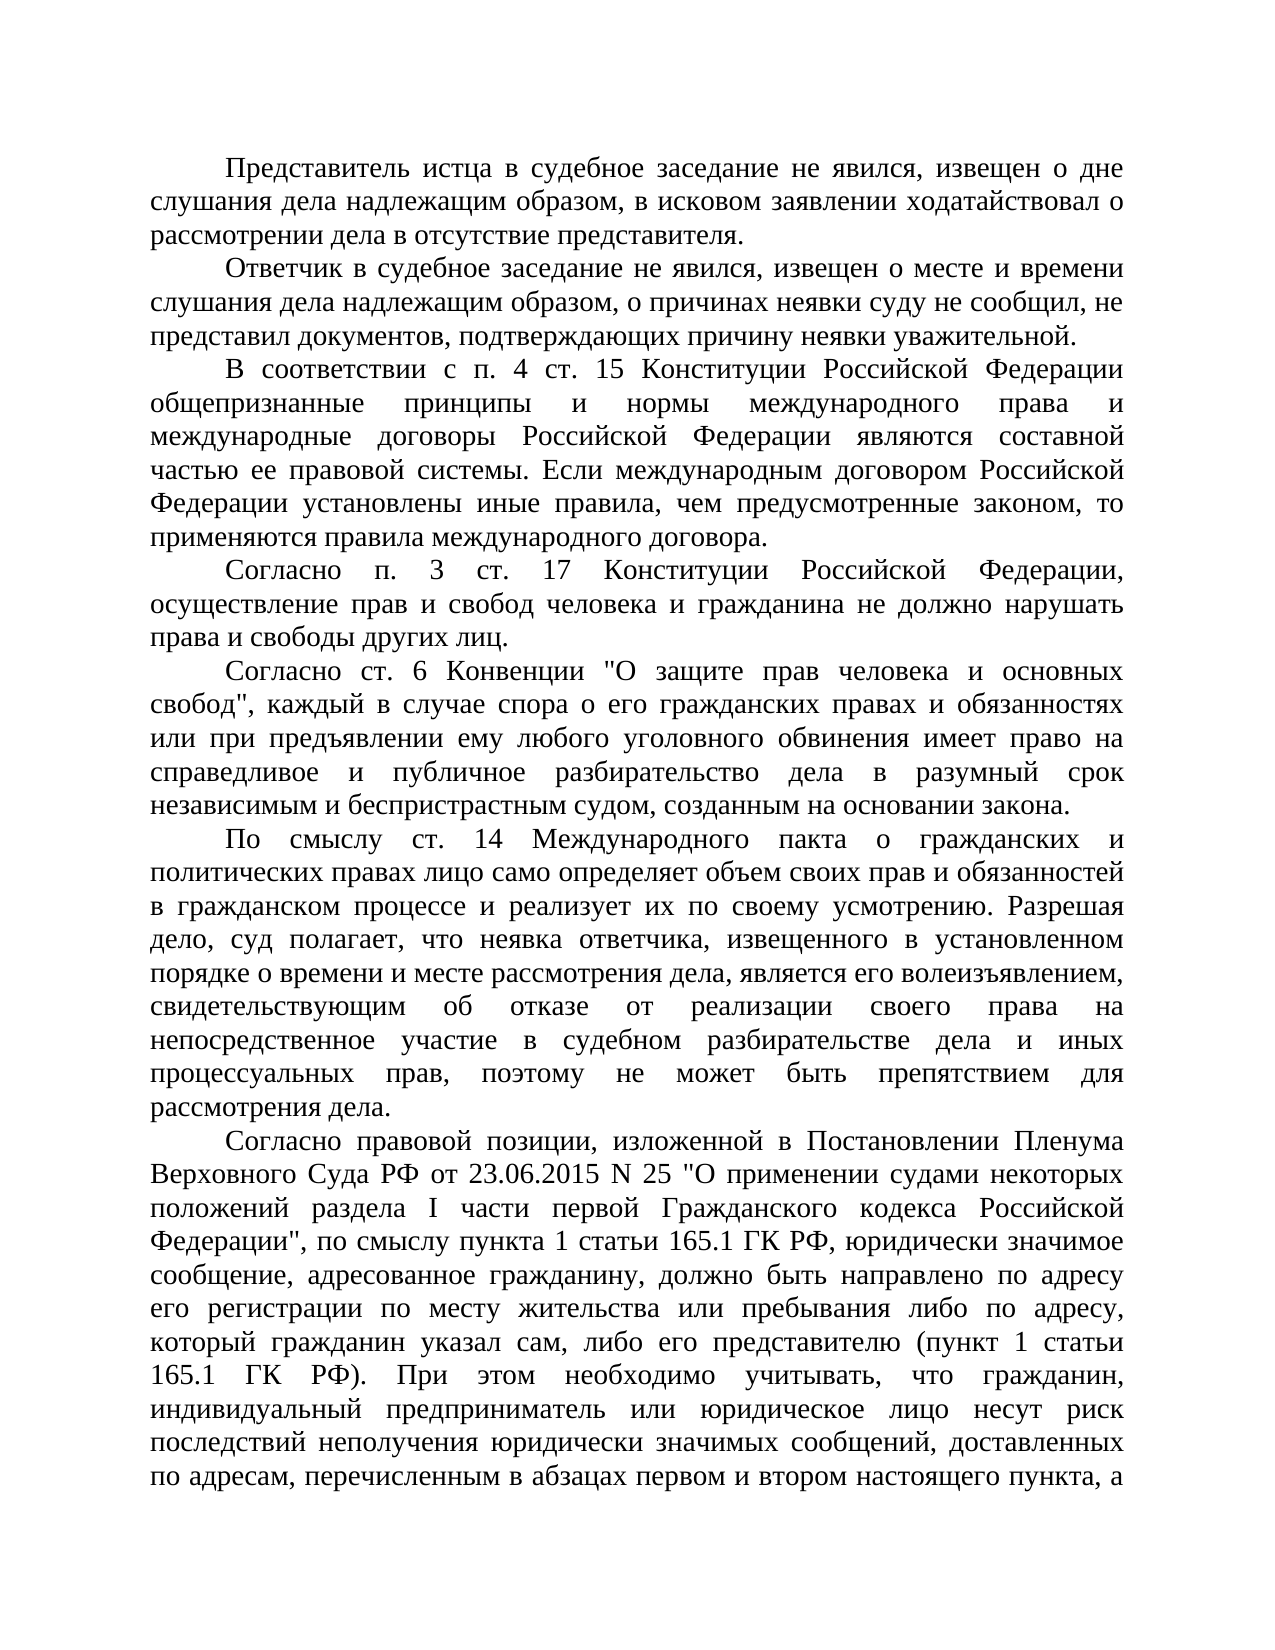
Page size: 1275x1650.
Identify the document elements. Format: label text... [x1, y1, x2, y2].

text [150, 1123, 1125, 1492]
text Представитель истца в судебное заседание не явился, извещен о дне слушания дела надлежащим образом, в исковом заявлении ходатайствовал о рассмотрении дела в отсутствие представителя. [150, 150, 1125, 251]
text В соответствии с п. 4 ст. 15 Конституции Российской Федерации общепризнанные принципы и нормы международного права и международные договоры Российской Федерации являются составной частью ее правовой системы. Если международным договором Российской Федерации установлены иные правила, чем предусмотренные законом, то применяются правила международного договора. [150, 351, 1125, 552]
text Ответчик в судебное заседание не явился, извещен о месте и времени слушания дела надлежащим образом, о причинах неявки суду не сообщил, не представил документов, подтверждающих причину неявки уважительной. [150, 251, 1125, 351]
text Согласно п. 3 ст. 17 Конституции Российской Федерации, осуществление прав и свобод человека и гражданина не должно нарушать права и свободы других лиц. [150, 552, 1125, 653]
text По смыслу ст. 14 Международного пакта о гражданских и политических правах лицо само определяет объем своих прав и обязанностей в гражданском процессе и реализует их по своему усмотрению. Разрешая дело, суд полагает, что неявка ответчика, извещенного в установленном порядке о времени и месте рассмотрения дела, является его волеизъявлением, свидетельствующим об отказе от реализации своего права на непосредственное участие в судебном разбирательстве дела и иных процессуальных прав, поэтому не может быть препятствием для рассмотрения дела. [150, 821, 1125, 1123]
text Согласно ст. 6 Конвенции "О защите прав человека и основных свобод", каждый в случае спора о его гражданских правах и обязанностях или при предъявлении ему любого уголовного обвинения имеет право на справедливое и публичное разбирательство дела в разумный срок независимым и беспристрастным судом, созданным на основании закона. [150, 653, 1125, 821]
